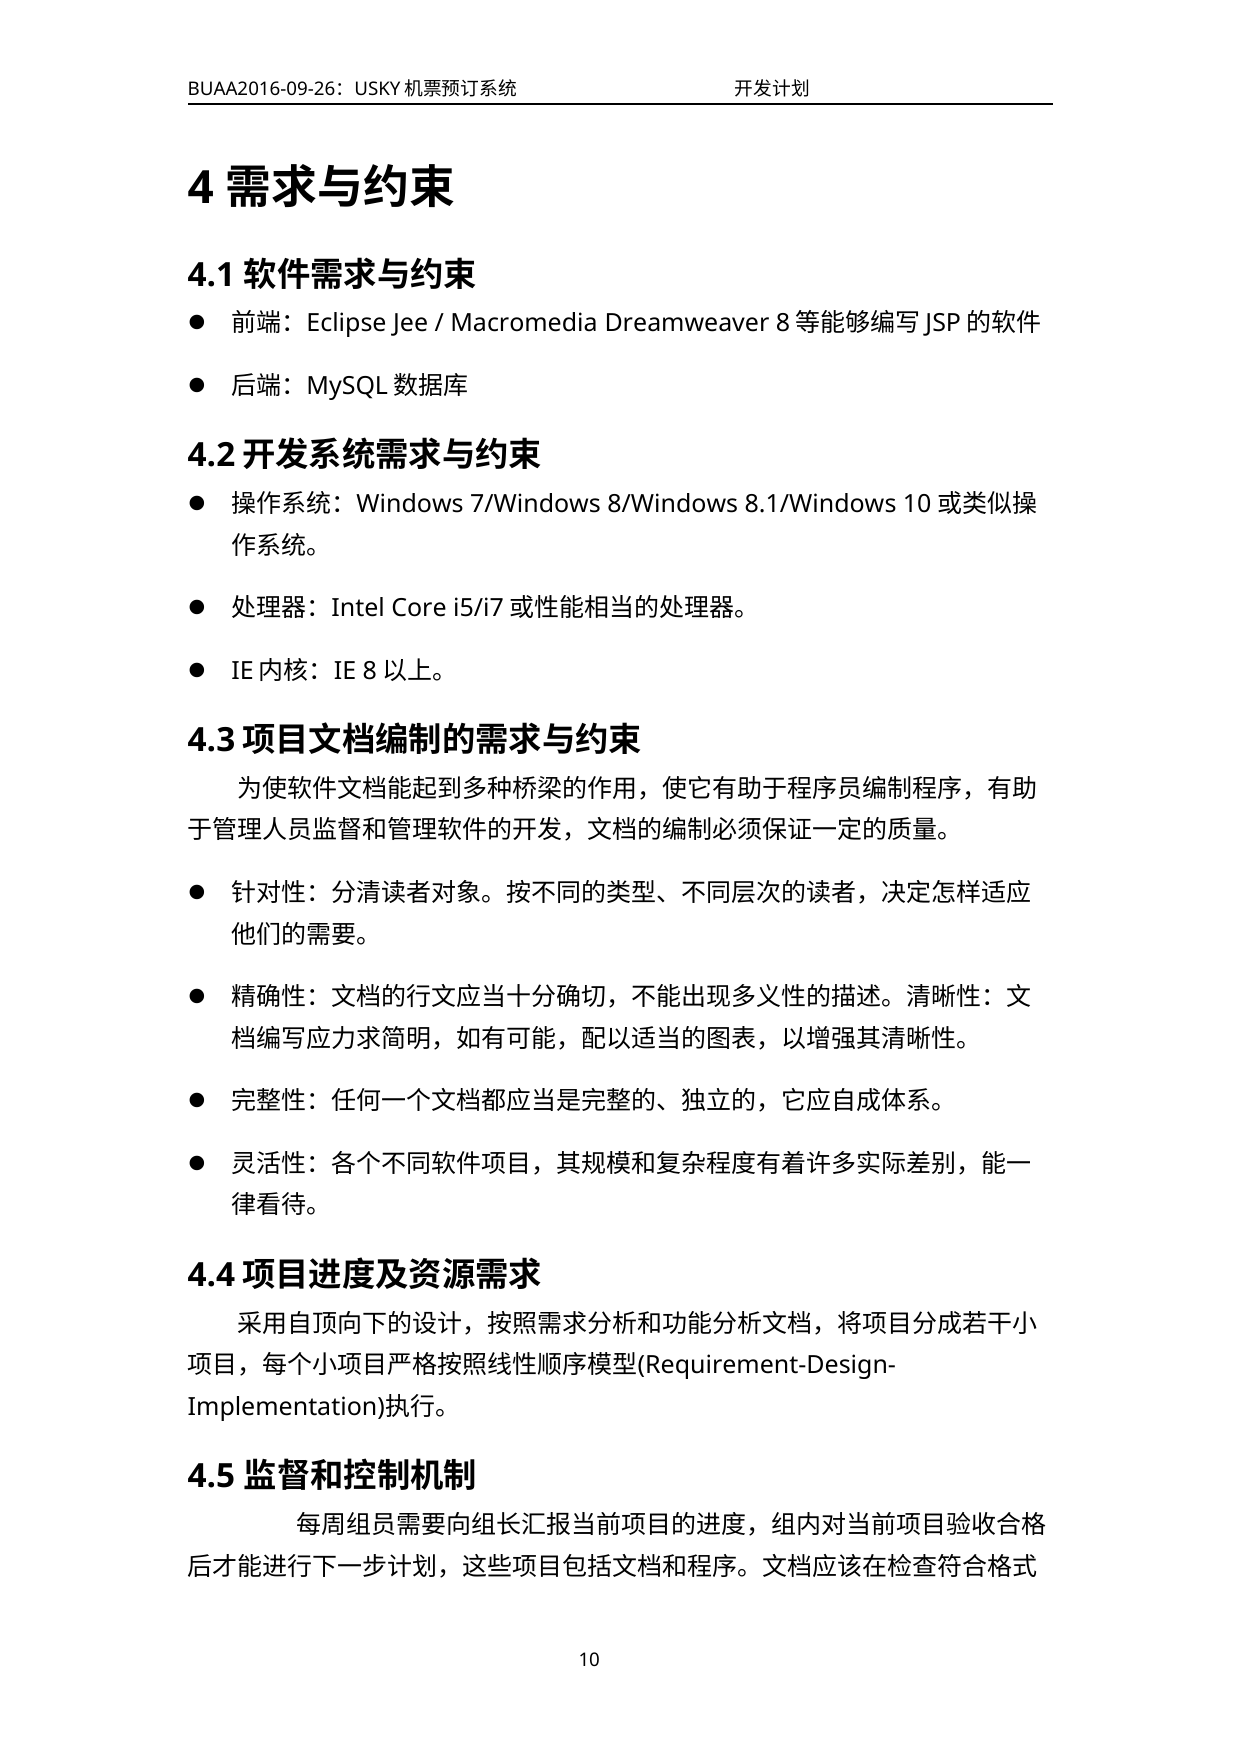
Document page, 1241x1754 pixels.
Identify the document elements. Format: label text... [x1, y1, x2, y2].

list 灵活性：各个不同软件项目，其规模和复杂程度有着许多实际差别，能一律看待。 [187, 1143, 1053, 1221]
subtitle 4.1 软件需求与约束 [187, 247, 1053, 296]
list 针对性：分清读者对象。按不同的类型、不同层次的读者，决定怎样适应他们的需要。 [187, 872, 1053, 950]
text 采用自顶向下的设计，按照需求分析和功能分析文档，将项目分成若干小项目，每个小项目严格按照线性顺序模型(Requirement-Design-Implementation)执行。 [187, 1303, 1053, 1423]
list 后端：MySQL数据库 [187, 365, 1053, 402]
subtitle 4 需求与约束 [187, 150, 1053, 217]
text 为使软件文档能起到多种桥梁的作用，使它有助于程序员编制程序，有助于管理人员监督和管理软件的开发，文档的编制必须保证一定的质量。 [187, 768, 1053, 846]
list IE内核：IE 8以上。 [187, 650, 1053, 686]
subtitle 4.3项目文档编制的需求与约束 [187, 713, 1053, 761]
subtitle 4.4项目进度及资源需求 [187, 1247, 1053, 1296]
subtitle 4.2开发系统需求与约束 [187, 428, 1053, 476]
list 前端：Eclipse Jee / Macromedia Dreamweaver 8等能够编写JSP的软件 [187, 303, 1053, 339]
text 每周组员需要向组长汇报当前项目的进度，组内对当前项目验收合格后才能进行下一步计划，这些项目包括文档和程序。文档应该在检查符合格式要求后才准许通过程序应该在完成相应功能并进行测试后才准许通过。在项目进展过程中使用Microsoft Office Project进行项目进度的管理。 [187, 1504, 1053, 1582]
list 精确性：文档的行文应当十分确切，不能出现多义性的描述。清晰性：文档编写应力求简明，如有可能，配以适当的图表，以增强其清晰性。 [187, 977, 1053, 1054]
list 完整性：任何一个文档都应当是完整的、独立的，它应自成体系。 [187, 1081, 1053, 1117]
list 操作系统：Windows 7/Windows 8/Windows 8.1/Windows 10或类似操作系统。 [187, 483, 1053, 561]
list 处理器：Intel Core i5/i7或性能相当的处理器。 [187, 588, 1053, 624]
subtitle 4.5 监督和控制机制 [187, 1449, 1053, 1497]
